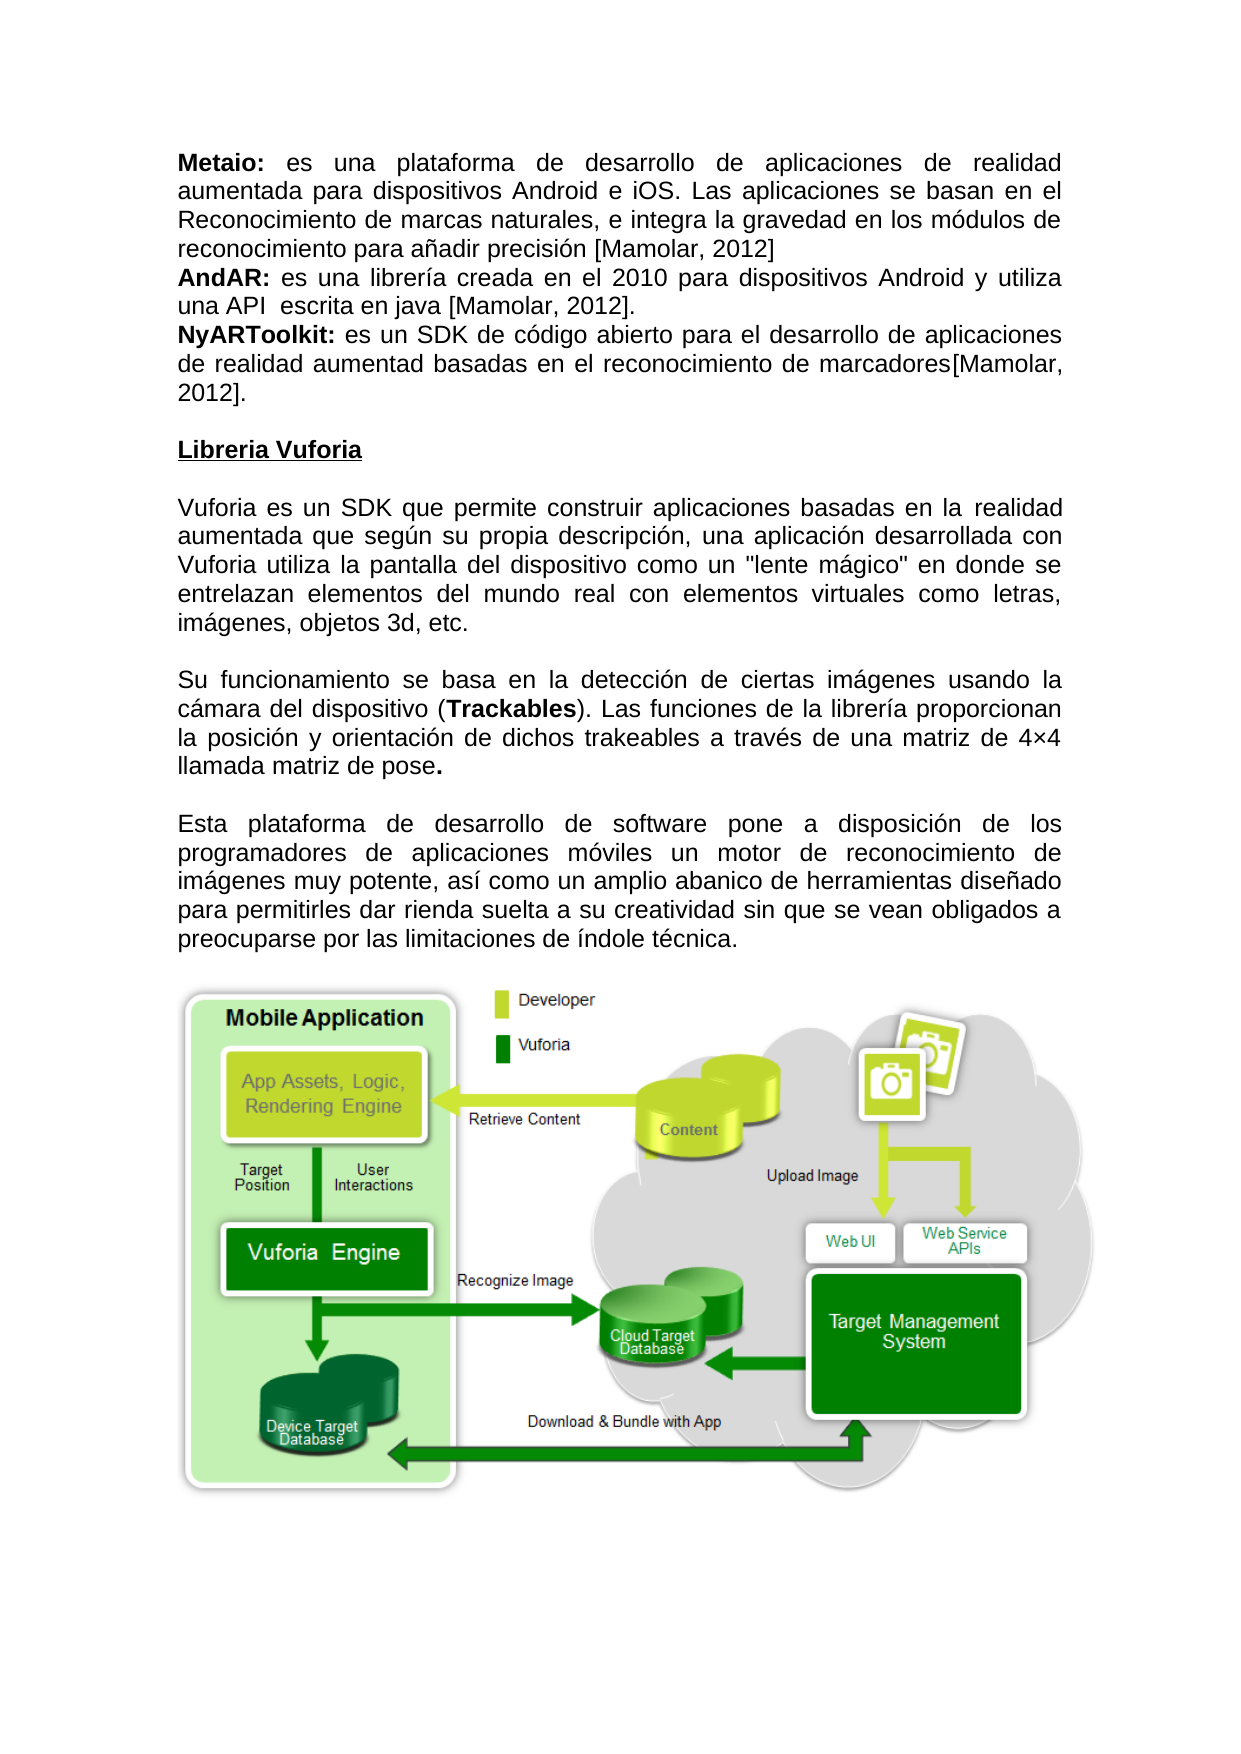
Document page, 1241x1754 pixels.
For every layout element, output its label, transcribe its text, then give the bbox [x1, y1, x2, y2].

text Metaio: es una plataforma de desarrollo de aplicaciones de realidad aumentada para dispositivos Android e iOS. Las aplicaciones se basan en el Reconocimiento de marcas naturales, e integra la gravedad en los módulos de reconocimiento para añadir precisión [Mamolar, 2012] [177, 148, 1063, 263]
text Esta plataforma de desarrollo de software pone a disposición de los programadores de aplicaciones móviles un motor de reconocimiento de imágenes muy potente, así como un amplio abanico de herramientas diseñado para permitirles dar rienda suelta a su creatividad sin que se vean obligados a preocuparse por las limitaciones de índole técnica. [177, 809, 1063, 953]
text Vuforia es un SDK que permite construir aplicaciones basadas en la realidad aumentada que según su propia descripción, una aplicación desarrollada con Vuforia utiliza la pantalla del dispositivo como un "lente mágico" en donde se entrelazan elementos del mundo real con elementos virtuales como letras, imágenes, objetos 3d, etc. [177, 493, 1063, 636]
text Libreria Vuforia [177, 435, 1063, 464]
text NyARToolkit: es un SDK de código abierto para el desarrollo de aplicaciones de realidad aumentad basadas en el reconocimiento de marcadores[Mamolar, 2012]. [177, 320, 1063, 406]
text AndAR: es una librería creada en el 2010 para dispositivos Android y utiliza una API escrita en java [Mamolar, 2012]. [177, 263, 1063, 320]
text Su funcionamiento se basa en la detección de ciertas imágenes usando la cámara del dispositivo (Trackables). Las funciones de la librería proporcionan la posición y orientación de dichos trakeables a través de una matriz de 4×4 llamada matriz de pose. [177, 665, 1063, 780]
